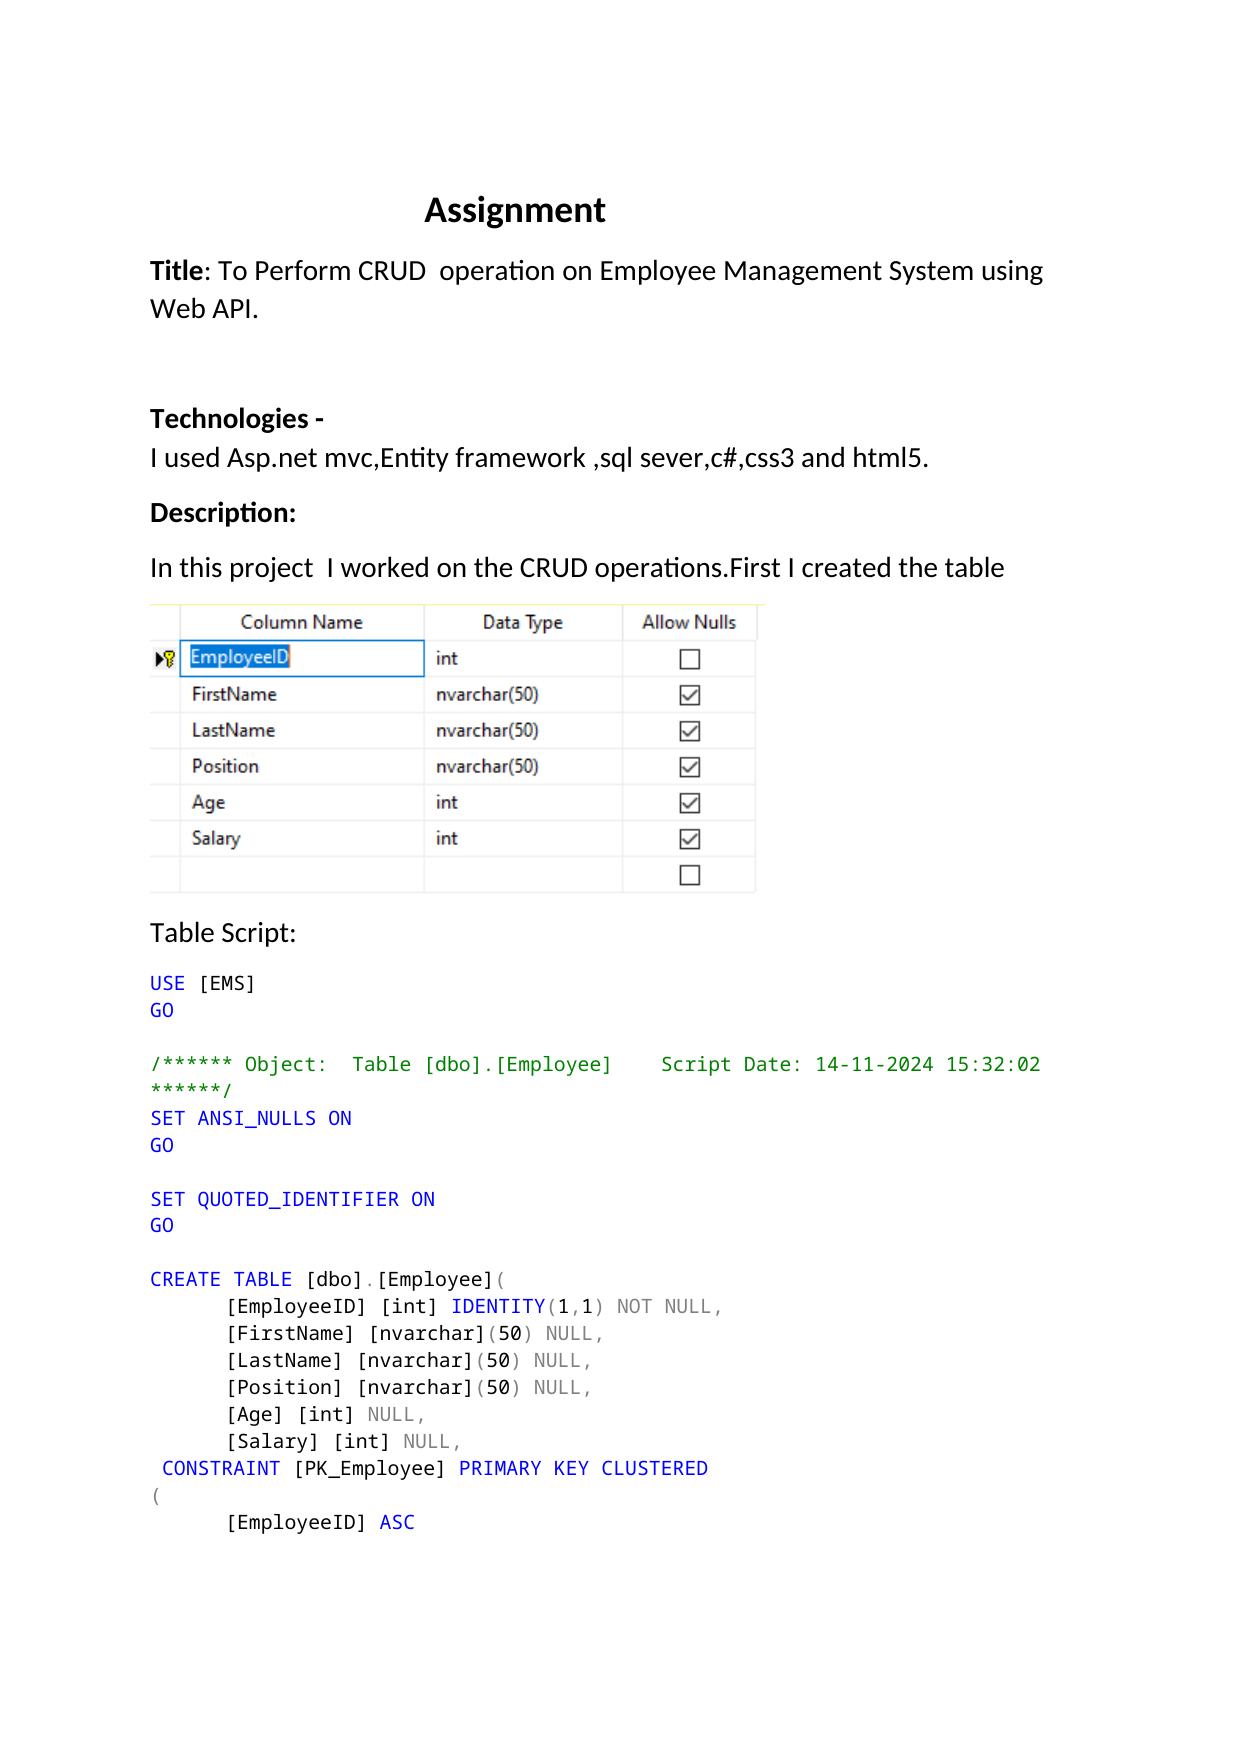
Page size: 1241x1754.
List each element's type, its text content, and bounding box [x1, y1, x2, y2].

text Table Script: [150, 914, 1090, 949]
text [Salary] [int] NULL, [150, 1428, 1090, 1454]
text SET QUOTED_IDENTIFIER ON [150, 1185, 1090, 1212]
text [LastName] [nvarchar](50) NULL, [150, 1347, 1090, 1374]
text [Age] [int] NULL, [150, 1401, 1090, 1428]
text GO [150, 1212, 1090, 1239]
text [EmployeeID] ASC [150, 1508, 1090, 1536]
text [Position] [nvarchar](50) NULL, [150, 1374, 1090, 1401]
text ( [150, 1482, 1090, 1508]
text [EmployeeID] [int] IDENTITY(1,1) NOT NULL, [150, 1293, 1090, 1320]
text SET ANSI_NULLS ON [150, 1104, 1090, 1131]
text /****** Object: Table [dbo].[Employee] Script Date: 14-11-2024 15:32:02 ******/ [150, 1050, 1090, 1104]
text Title: To Perform CRUD operation on Employee Management System using Web API. [150, 252, 1090, 326]
text In this project I worked on the CRUD operations.First I created the table [150, 549, 1090, 585]
text Assignment [150, 186, 1090, 232]
text [FirstName] [nvarchar](50) NULL, [150, 1320, 1090, 1347]
text Description: [150, 494, 1090, 530]
text GO [150, 996, 1090, 1023]
picture [150, 604, 766, 895]
text USE [EMS] [150, 969, 1090, 996]
text CREATE TABLE [dbo].[Employee]( [150, 1266, 1090, 1293]
text GO [150, 1131, 1090, 1158]
text Technologies - I used Asp.net mvc,Entity framework ,sql sever,c#,css3 and html5. [150, 401, 1090, 475]
text CONSTRAINT [PK_Employee] PRIMARY KEY CLUSTERED [150, 1454, 1090, 1482]
